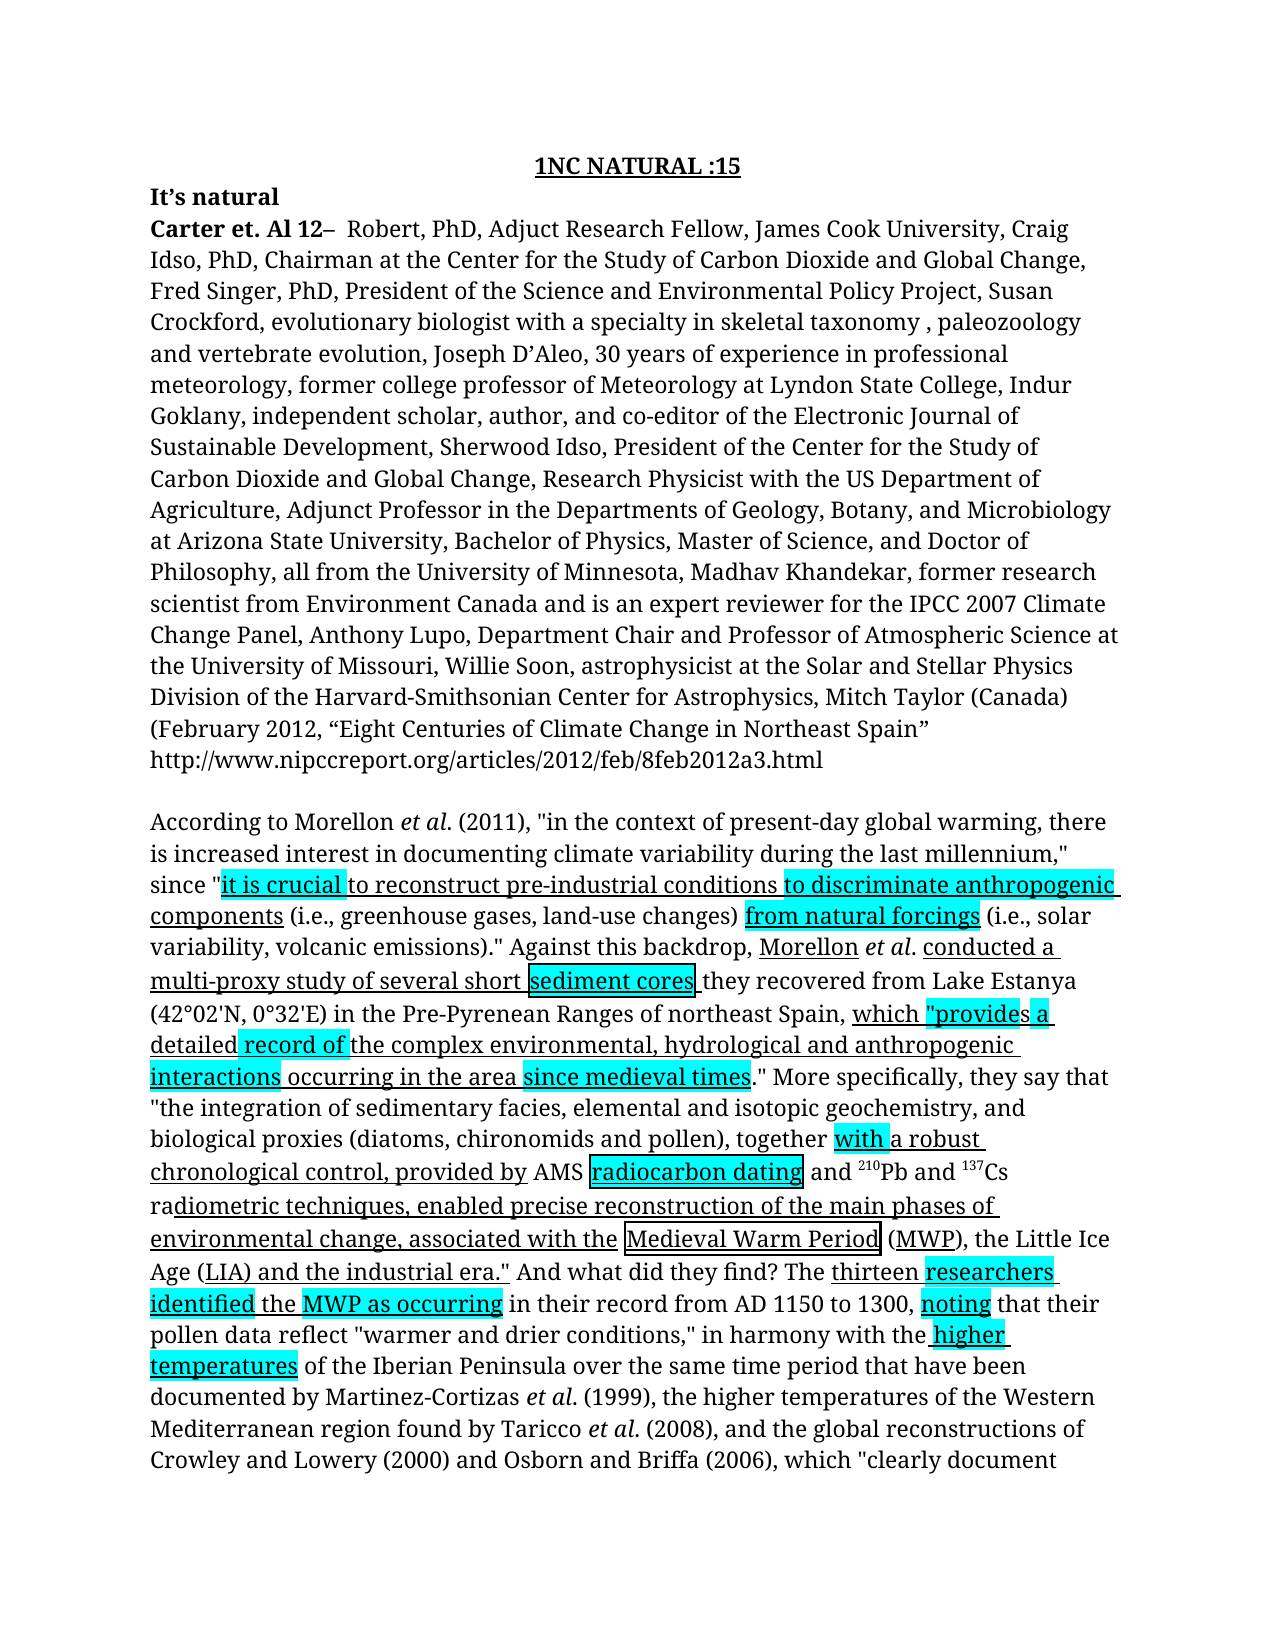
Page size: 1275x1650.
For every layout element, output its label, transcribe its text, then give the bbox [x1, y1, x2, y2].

subtitle It’s natural [150, 181, 1125, 212]
subtitle 1nc natural :15 [150, 150, 1125, 181]
text Carter et. Al 12– Robert, PhD, Adjuct Research Fellow, James Cook University, Craig Idso, PhD, Chairman at the Center for the Study of Carbon Dioxide and Global Change, Fred Singer, PhD, President of the Science and Environmental Policy Project, Susan Crockford, evolutionary biologist with a specialty in skeletal taxonomy , paleozoology and vertebrate evolution, Joseph D’Aleo, 30 years of experience in professional meteorology, former college professor of Meteorology at Lyndon State College, Indur Goklany, independent scholar, author, and co-editor of the Electronic Journal of Sustainable Development, Sherwood Idso, President of the Center for the Study of Carbon Dioxide and Global Change, Research Physicist with the US Department of Agriculture, Adjunct Professor in the Departments of Geology, Botany, and Microbiology at Arizona State University, Bachelor of Physics, Master of Science, and Doctor of Philosophy, all from the University of Minnesota, Madhav Khandekar, former research scientist from Environment Canada and is an expert reviewer for the IPCC 2007 Climate Change Panel, Anthony Lupo, Department Chair and Professor of Atmospheric Science at the University of Missouri, Willie Soon, astrophysicist at the Solar and Stellar Physics Division of the Harvard-Smithsonian Center for Astrophysics, Mitch Taylor (Canada) (February 2012, “Eight Centuries of Climate Change in Northeast Spain” http://www.nipccreport.org/articles/2012/feb/8feb2012a3.html [150, 212, 1125, 775]
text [150, 806, 1125, 1475]
